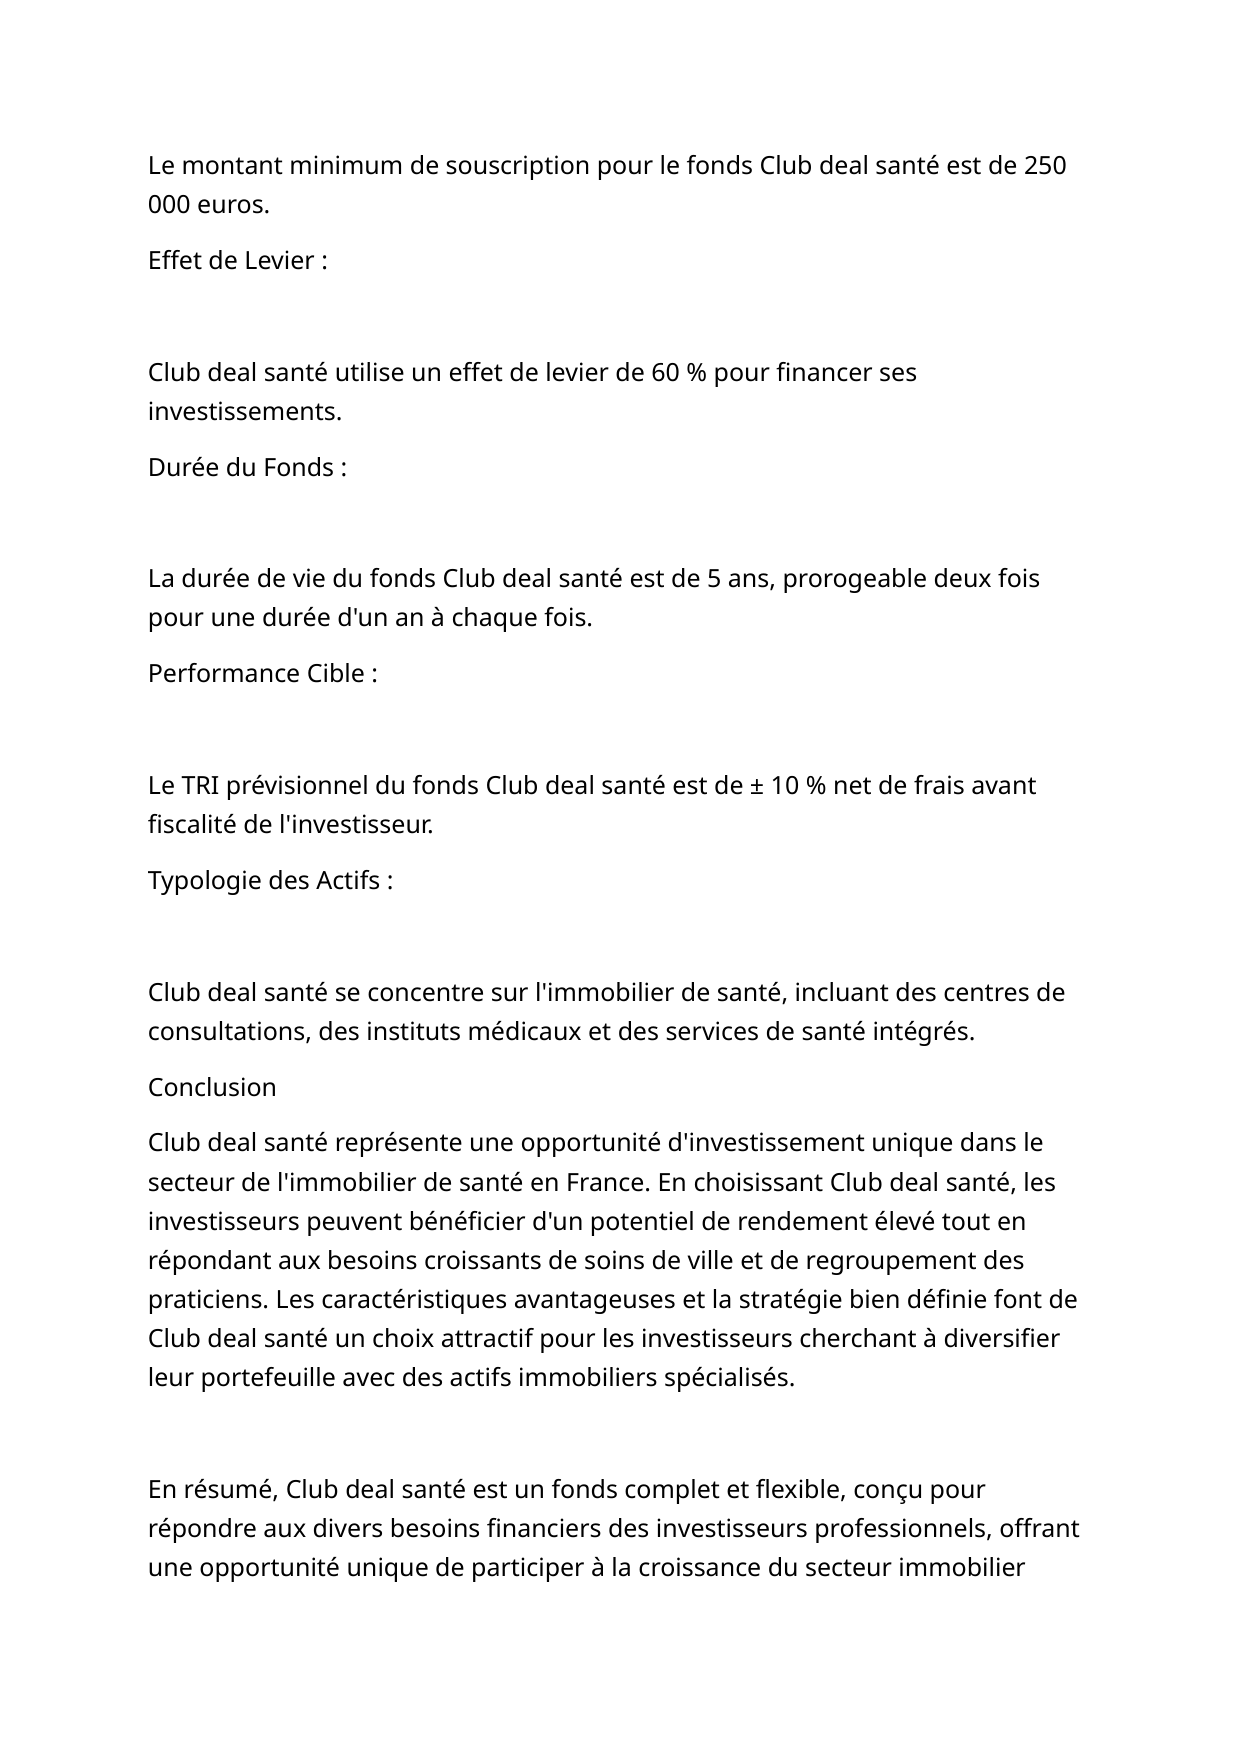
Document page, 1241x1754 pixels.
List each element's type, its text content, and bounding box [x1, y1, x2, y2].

text Performance Cible : [148, 656, 1093, 690]
text Le montant minimum de souscription pour le fonds Club deal santé est de 250 000 euros. [148, 148, 1093, 221]
text Le TRI prévisionnel du fonds Club deal santé est de ± 10 % net de frais avant fiscalité de l'investisseur. [148, 768, 1093, 841]
text Durée du Fonds : [148, 449, 1093, 483]
text Club deal santé se concentre sur l'immobilier de santé, incluant des centres de consultations, des instituts médicaux et des services de santé intégrés. [148, 974, 1093, 1047]
text La durée de vie du fonds Club deal santé est de 5 ans, prorogeable deux fois pour une durée d'un an à chaque fois. [148, 561, 1093, 634]
text Club deal santé représente une opportunité d'investissement unique dans le secteur de l'immobilier de santé en France. En choisissant Club deal santé, les investisseurs peuvent bénéficier d'un potentiel de rendement élevé tout en répondant aux besoins croissants de soins de ville et de regroupement des praticiens. Les caractéristiques avantageuses et la stratégie bien définie font de Club deal santé un choix attractif pour les investisseurs cherchant à diversifier leur portefeuille avec des actifs immobiliers spécialisés. [148, 1125, 1093, 1394]
text Effet de Levier : [148, 243, 1093, 277]
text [148, 1472, 1093, 1584]
text Club deal santé utilise un effet de levier de 60 % pour financer ses investissements. [148, 354, 1093, 427]
text Typologie des Actifs : [148, 863, 1093, 897]
text Conclusion [148, 1069, 1093, 1103]
